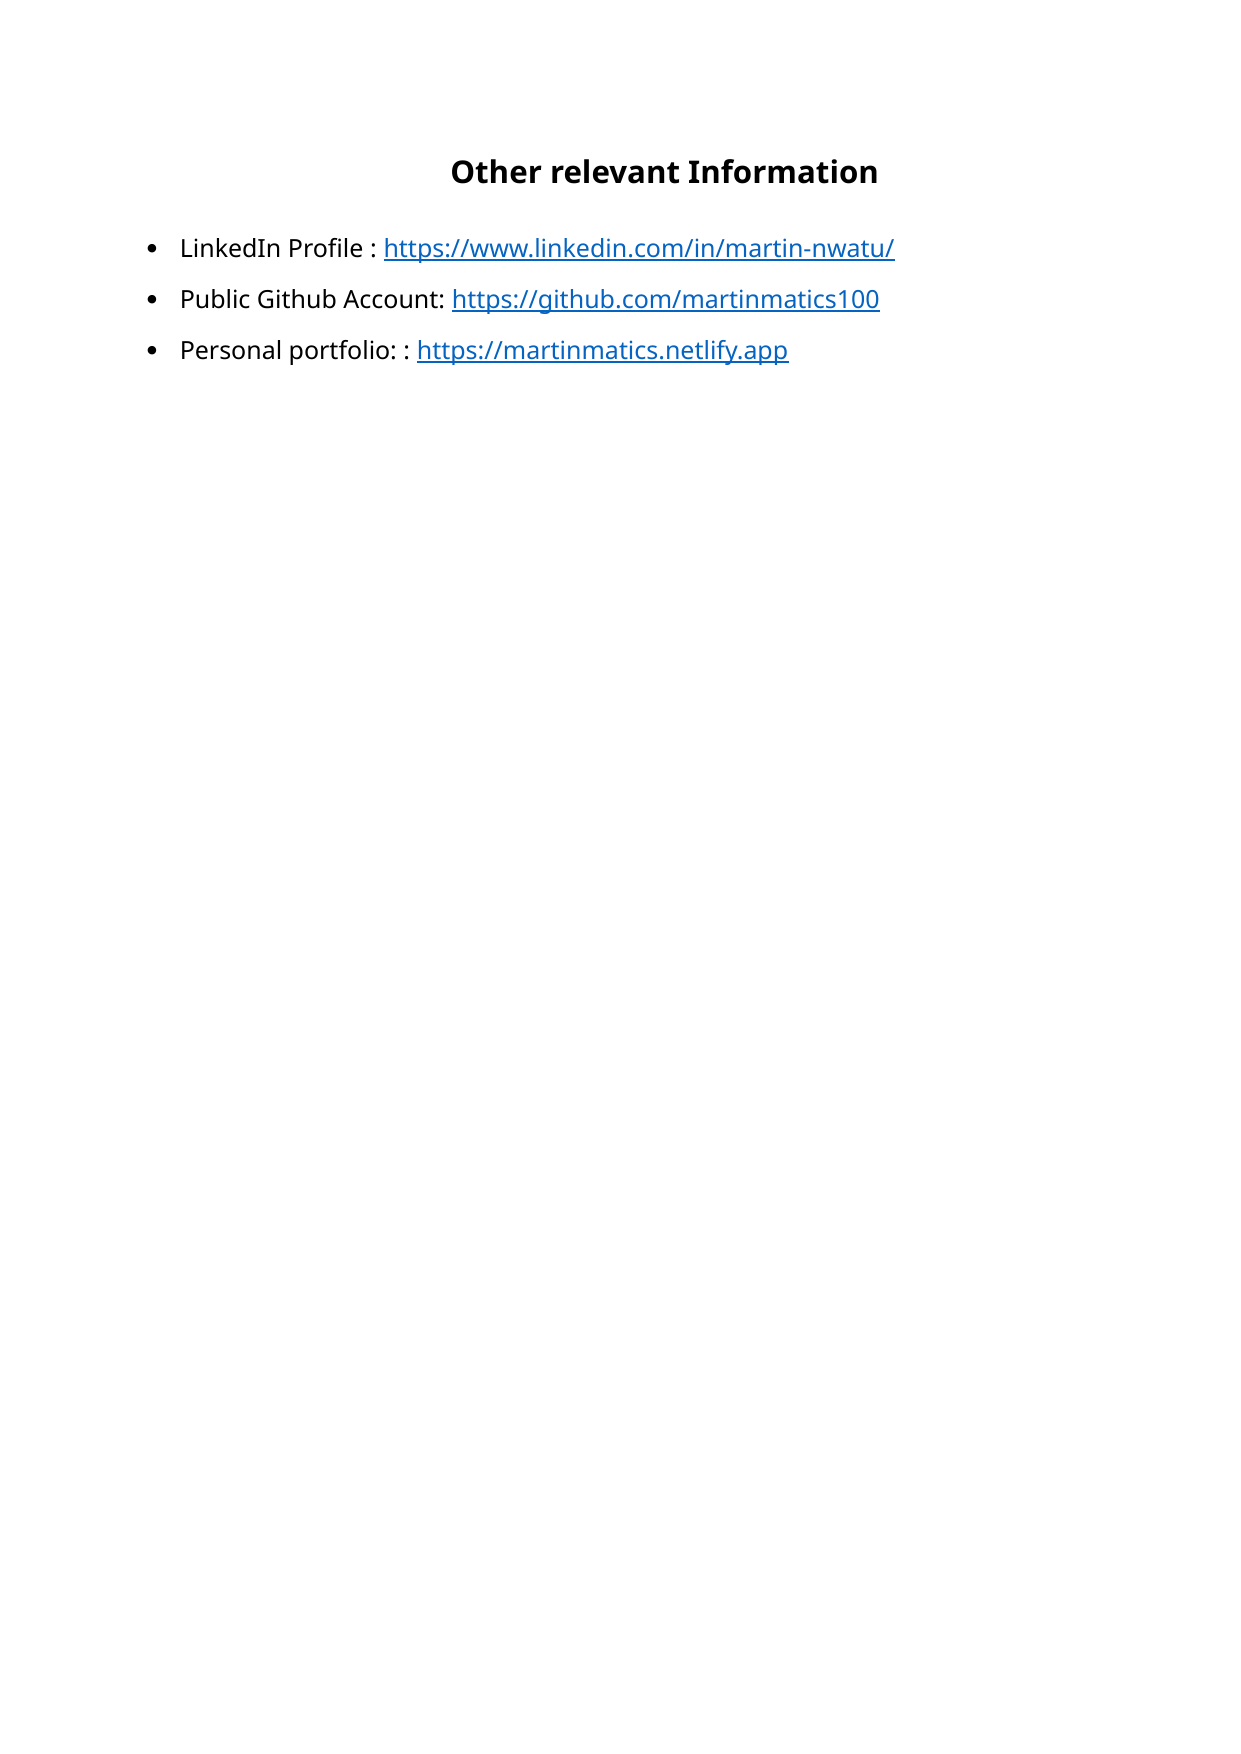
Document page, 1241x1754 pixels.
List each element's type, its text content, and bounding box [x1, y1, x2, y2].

list Public Github Account: https://github.com/martinmatics100 [148, 282, 1181, 316]
text Other relevant Information [148, 150, 1181, 193]
list LinkedIn Profile : https://www.linkedin.com/in/martin-nwatu/ [148, 231, 1181, 264]
list Personal portfolio: : https://martinmatics.netlify.app [148, 333, 1181, 367]
